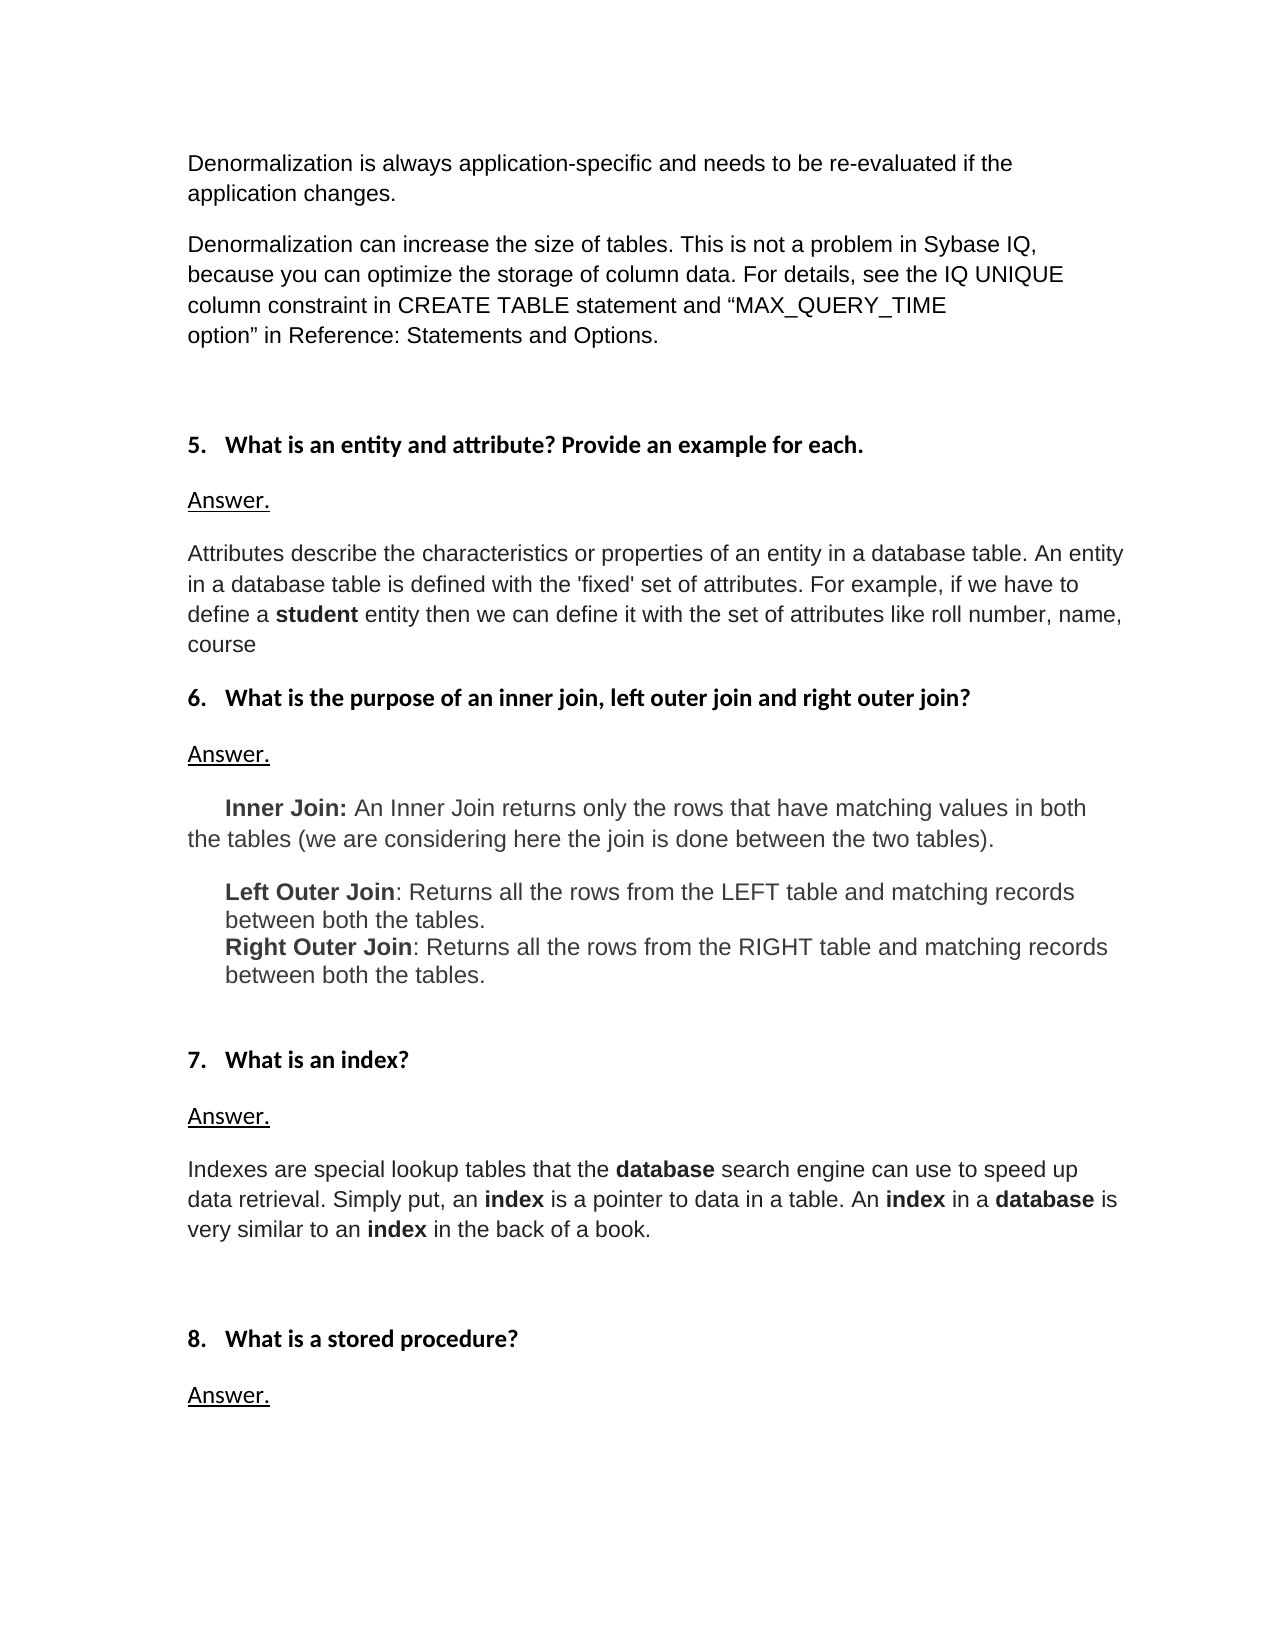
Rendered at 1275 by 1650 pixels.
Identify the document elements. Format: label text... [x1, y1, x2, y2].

text Denormalization is always application-specific and needs to be re-evaluated if the application changes. [187, 150, 1125, 207]
text Answer. [187, 738, 1125, 768]
list What is an index? [187, 1044, 1125, 1075]
list What is an entity and attribute? Provide an example for each. [187, 429, 1125, 459]
text Attributes describe the characteristics or properties of an entity in a database table. An entity in a database table is defined with the 'fixed' set of attributes. For example, if we have to define a student entity then we can define it with the set of attributes like roll number, name, course [187, 540, 1125, 657]
text Answer. [187, 1379, 1125, 1409]
text Indexes are special lookup tables that the database search engine can use to speed up data retrieval. Simply put, an index is a pointer to data in a table. An index in a database is very similar to an index in the back of a book. [187, 1156, 1125, 1243]
text Inner Join: An Inner Join returns only the rows that have matching values in both the tables (we are considering here the join is done between the two tables). [187, 794, 1125, 853]
text Answer. [187, 1100, 1125, 1131]
text Right Outer Join: Returns all the rows from the RIGHT table and matching records between both the tables. [225, 933, 1125, 988]
text Answer. [187, 484, 1125, 515]
list What is a stored procedure? [187, 1323, 1125, 1354]
text Denormalization can increase the size of tables. This is not a problem in Sybase IQ, because you can optimize the storage of column data. For details, see the IQ UNIQUE column constraint in CREATE TABLE statement and “MAX_QUERY_TIME option” in Reference: Statements and Options. [187, 231, 1125, 348]
text Left Outer Join: Returns all the rows from the LEFT table and matching records between both the tables. [225, 878, 1125, 933]
list What is the purpose of an inner join, left outer join and right outer join? [187, 682, 1125, 713]
